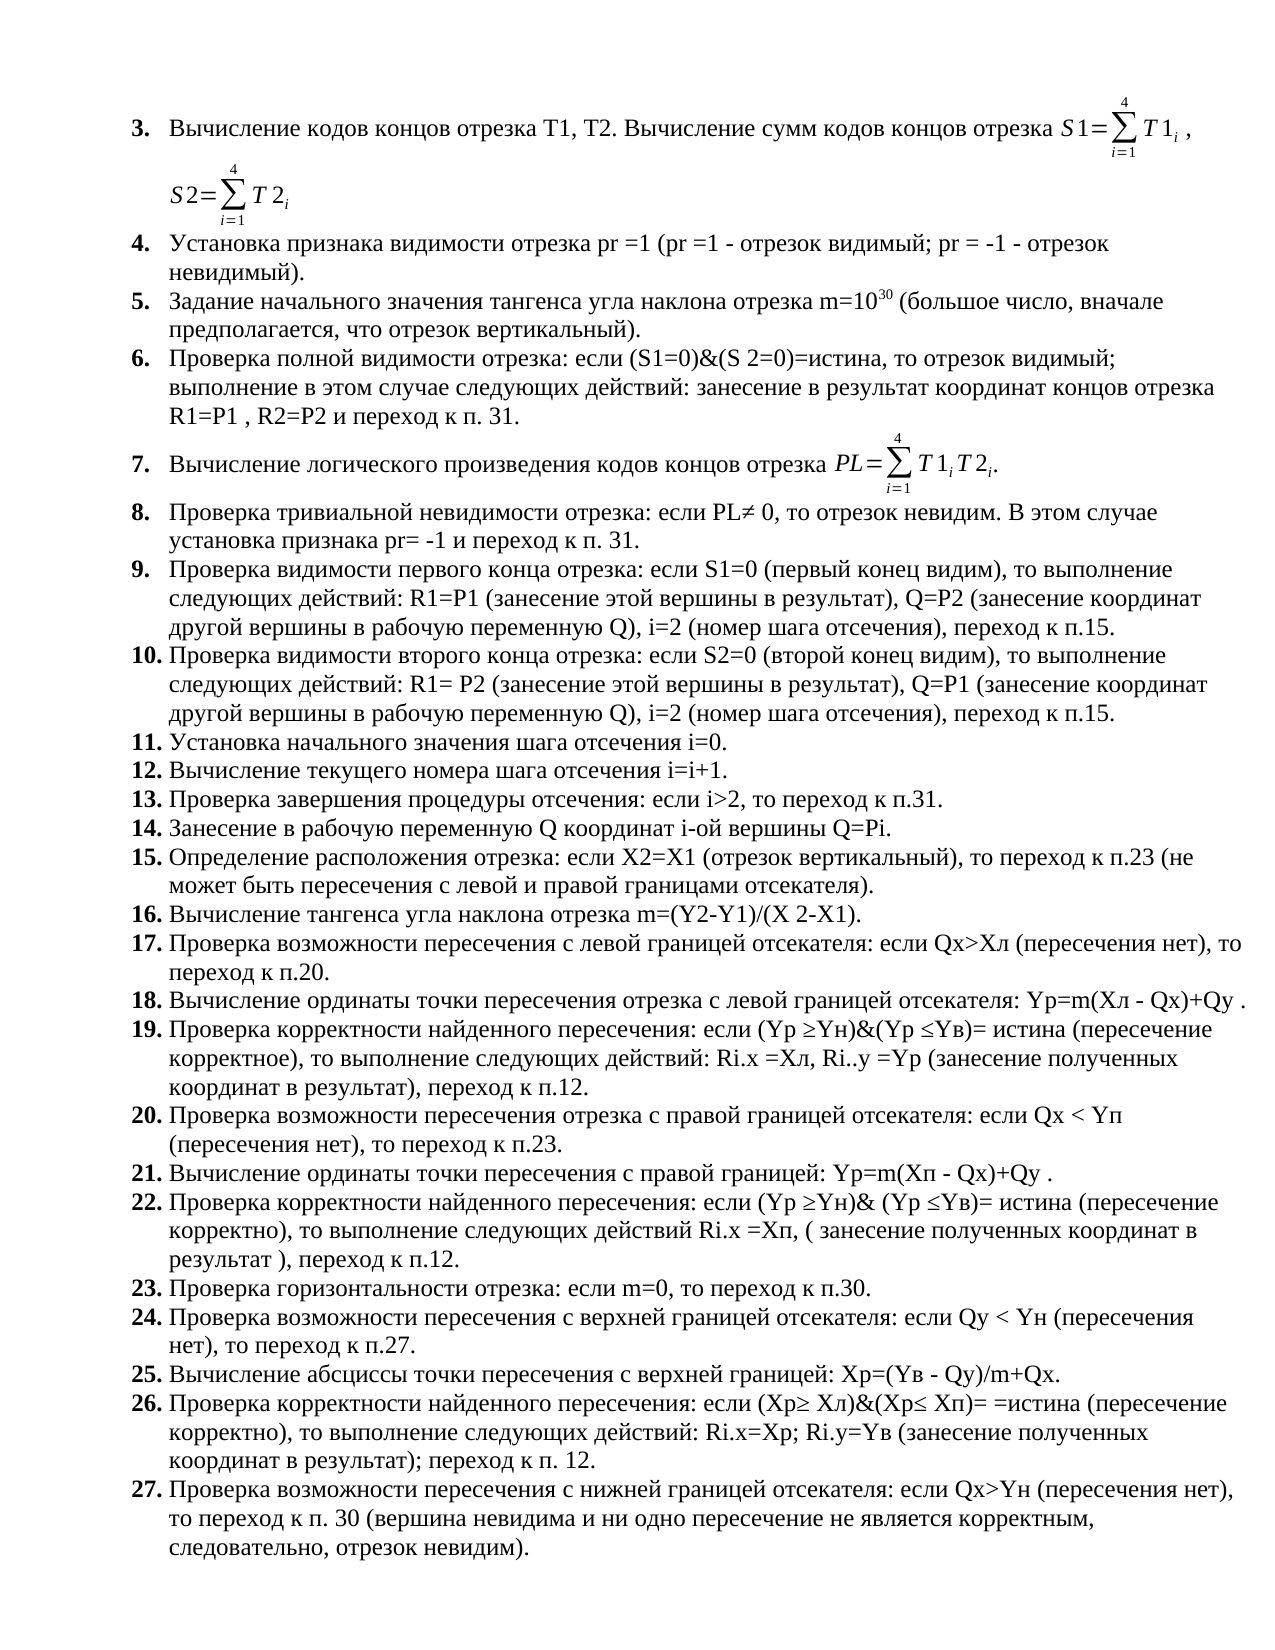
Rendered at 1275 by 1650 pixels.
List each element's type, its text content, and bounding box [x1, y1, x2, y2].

list Установка начального значения шага отсечения i=0. [131, 727, 1247, 756]
list Проверка тривиальной невидимости отрезка: если PL≠ 0, то отрезок невидим. В этом случае установка признака pr= -1 и переход к п. 31. [131, 497, 1247, 554]
list Проверка возможности пересечения отрезка с правой границей отсекателя: если Qx < Yп (пересечения нет), то переход к п.23. [131, 1101, 1247, 1158]
list Проверка возможности пересечения с левой границей отсекателя: если Qx>Xл (пересечения нет), то переход к п.20. [131, 928, 1247, 986]
list Вычисление тангенса угла наклона отрезка m=(Y2-Y1)/(X 2-X1). [131, 899, 1247, 928]
list Определение расположения отрезка: если X2=X1 (отрезок вертикальный), то переход к п.23 (не может быть пересечения с левой и правой границами отсекателя). [131, 842, 1247, 899]
list Проверка видимости первого конца отрезка: если S1=0 (первый конец видим), то выполнение следующих действий: R1=P1 (занесение этой вершины в результат), Q=P2 (занесение координат другой вершины в рабочую переменную Q), i=2 (номер шага отсечения), переход к п.15. [131, 554, 1247, 641]
list Вычисление текущего номера шага отсечения i=i+1. [131, 756, 1247, 784]
list Проверка видимости второго конца отрезка: если S2=0 (второй конец видим), то выполнение следующих действий: R1= P2 (занесение этой вершины в результат), Q=P1 (занесение координат другой вершины в рабочую переменную Q), i=2 (номер шага отсечения), переход к п.15. [131, 641, 1247, 727]
list Проверка корректности найденного пересечения: если (Xр≥ Xл)&(Xр≤ Xп)= =истина (пересечение корректно), то выполнение следующих действий: Ri.x=Xр; Ri.y=Yв (занесение полученных координат в результат); переход к п. 12. [131, 1388, 1247, 1474]
list Проверка корректности найденного пересечения: если (Yр ≥Yн)&(Yp ≤Yв)= истина (пересечение корректное), то выполнение следующих действий: Ri.x =Xл, Ri..y =Yр (занесение полученных координат в результат), переход к п.12. [131, 1014, 1247, 1101]
list Установка признака видимости отрезка pr =1 (pr =1 - отрезок видимый; pr = -1 - отрезок невидимый). [131, 228, 1247, 286]
list Проверка корректности найденного пересечения: если (Yр ≥Yн)& (Yр ≤Yв)= истина (пересечение корректно), то выполнение следующих действий Ri.x =Xп, ( занесение полученных координат в результат ), переход к п.12. [131, 1187, 1247, 1273]
list Вычисление ординаты точки пересечения отрезка с левой границей отсекателя: Yр=m(Xл - Qx)+Qy . [131, 986, 1247, 1014]
list Проверка полной видимости отрезка: если (S1=0)&(S 2=0)=истина, то отрезок видимый; выполнение в этом случае следующих действий: занесение в результат координат концов отрезка R1=P1 , R2=P2 и переход к п. 31. [131, 343, 1247, 429]
list Вычисление кодов концов отрезка T1, T2. Вычисление сумм кодов концов отрезка , [131, 94, 1247, 228]
list Задание начального значения тангенса угла наклона отрезка m=1030 (большое число, вначале предполагается, что отрезок вертикальный). [131, 286, 1247, 343]
list Проверка завершения процедуры отсечения: если i>2, то переход к п.31. [131, 784, 1247, 813]
list Вычисление ординаты точки пересечения с правой границей: Yр=m(Xп - Qx)+Qy . [131, 1158, 1247, 1187]
list Занесение в рабочую переменную Q координат i-ой вершины Q=Pi. [131, 813, 1247, 842]
list Вычисление логического произведения кодов концов отрезка . [131, 429, 1247, 497]
list Проверка возможности пересечения с нижней границей отсекателя: если Qx>Yн (пересечения нет), то переход к п. 30 (вершина невидима и ни одно пересечение не является корректным, следовательно, отрезок невидим). [131, 1474, 1247, 1561]
list Проверка возможности пересечения с верхней границей отсекателя: если Qy < Yн (пересечения нет), то переход к п.27. [131, 1302, 1247, 1359]
list Проверка горизонтальности отрезка: если m=0, то переход к п.30. [131, 1273, 1247, 1302]
list Вычисление абсциссы точки пересечения с верхней границей: Xр=(Yв - Qy)/m+Qx. [131, 1359, 1247, 1388]
